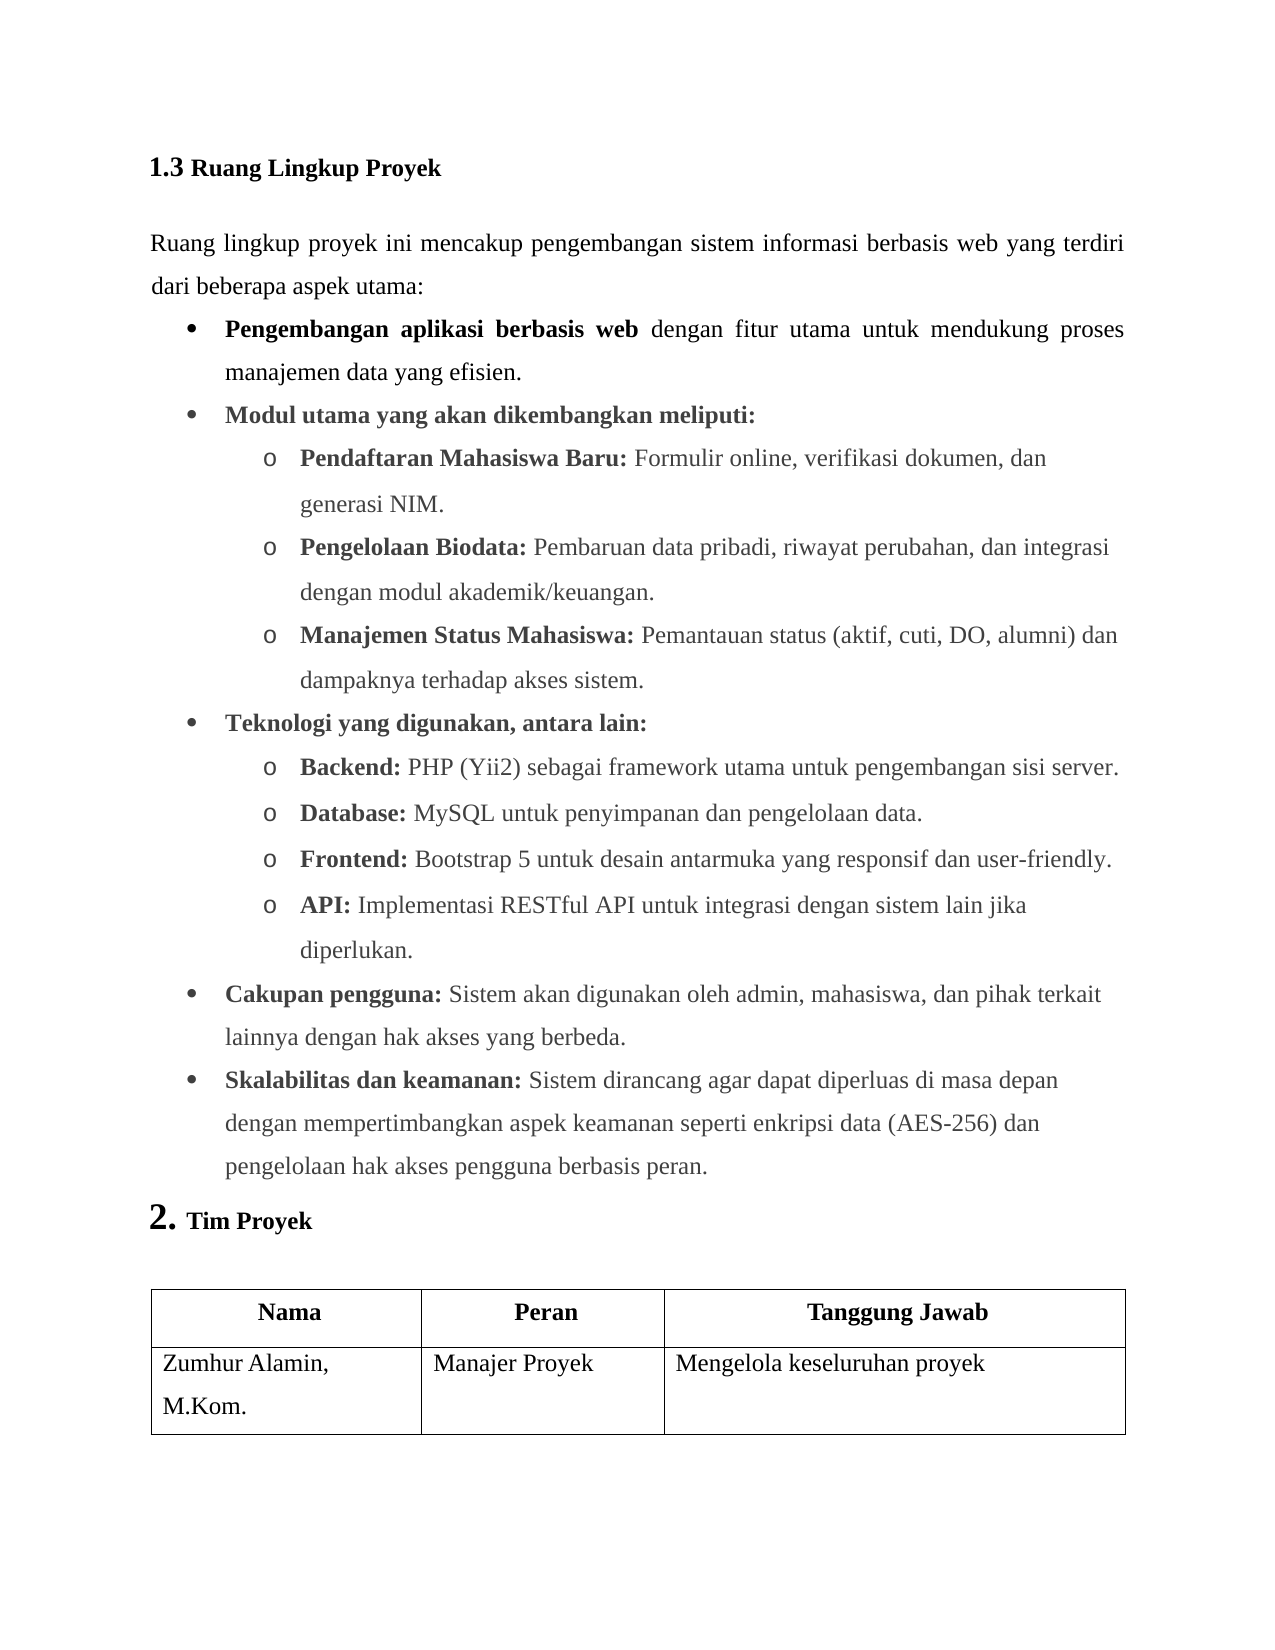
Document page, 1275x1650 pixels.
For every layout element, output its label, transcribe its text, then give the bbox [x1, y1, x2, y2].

list Pengembangan aplikasi berbasis web dengan fitur utama untuk mendukung proses manajemen data yang efisien. [187, 314, 1125, 386]
list Database: MySQL untuk penyimpanan dan pengelolaan data. [262, 798, 1125, 829]
list Cakupan pengguna: Sistem akan digunakan oleh admin, mahasiswa, dan pihak terkait lainnya dengan hak akses yang berbeda. [187, 979, 1125, 1051]
table_header Peran [422, 1290, 664, 1347]
table_cell Zumhur Alamin, M.Kom. [152, 1348, 421, 1434]
subtitle Ruang Lingkup Proyek [148, 151, 1127, 183]
list Pendaftaran Mahasiswa Baru: Formulir online, verifikasi dokumen, dan generasi NIM. [262, 443, 1125, 517]
table_cell Manajer Proyek [422, 1348, 664, 1434]
table_header Nama [152, 1290, 421, 1347]
table_header Tanggung Jawab [665, 1290, 1125, 1347]
list Teknologi yang digunakan, antara lain: [187, 708, 1125, 737]
list Frontend: Bootstrap 5 untuk desain antarmuka yang responsif dan user-friendly. [262, 844, 1125, 875]
list Manajemen Status Mahasiswa: Pemantauan status (aktif, cuti, DO, alumni) dan dampaknya terhadap akses sistem. [262, 620, 1125, 694]
list Skalabilitas dan keamanan: Sistem dirancang agar dapat diperluas di masa depan dengan mempertimbangkan aspek keamanan seperti enkripsi data (AES-256) dan pengelolaan hak akses pengguna berbasis peran. [187, 1065, 1125, 1180]
list Modul utama yang akan dikembangkan meliputi: [187, 400, 1125, 429]
table_cell Mengelola keseluruhan proyek [665, 1348, 1125, 1434]
list Backend: PHP (Yii2) sebagai framework utama untuk pengembangan sisi server. [262, 752, 1125, 782]
text Ruang lingkup proyek ini mencakup pengembangan sistem informasi berbasis web yang terdiri dari beberapa aspek utama: [150, 228, 1125, 300]
list API: Implementasi RESTful API untuk integrasi dengan sistem lain jika diperlukan. [262, 890, 1125, 964]
list Pengelolaan Biodata: Pembaruan data pribadi, riwayat perubahan, dan integrasi dengan modul akademik/keuangan. [262, 532, 1125, 606]
subtitle Tim Proyek [148, 1194, 1127, 1237]
